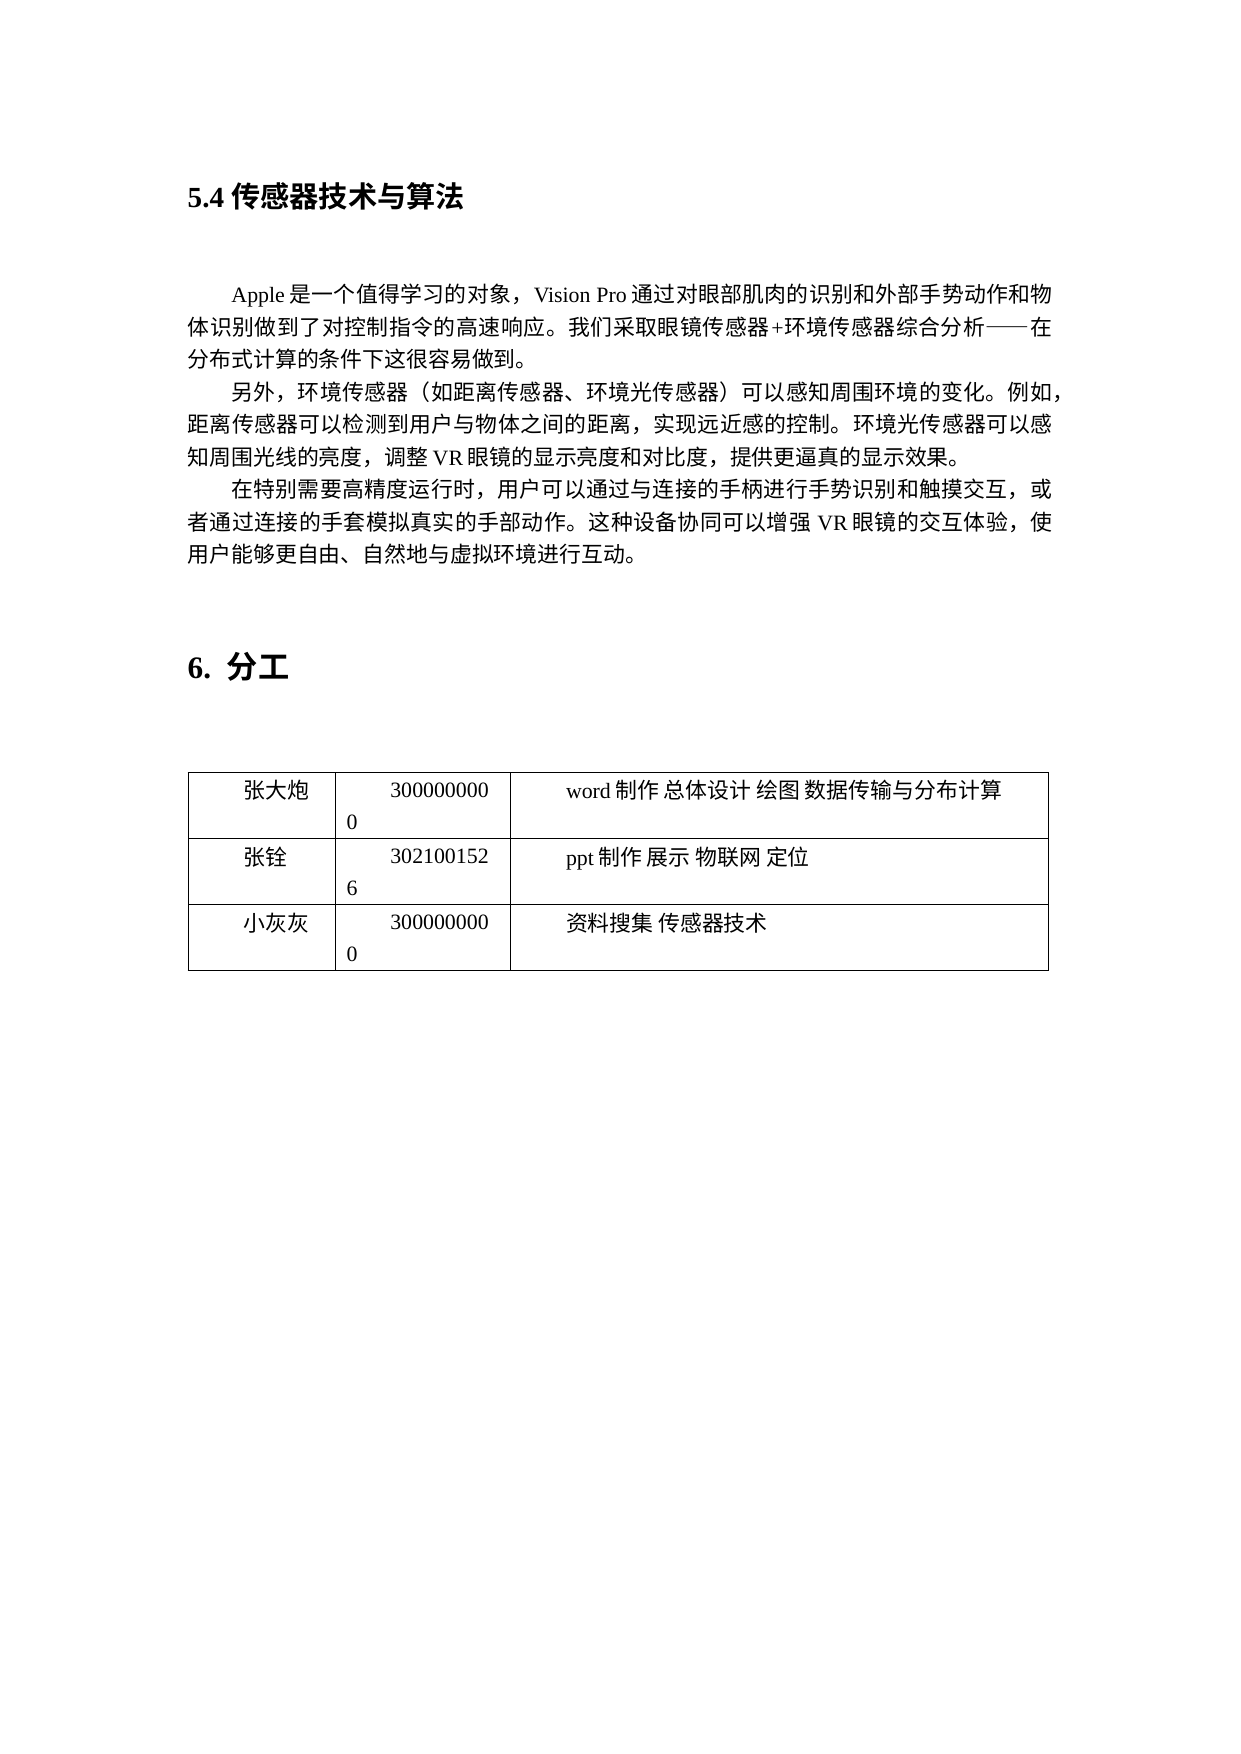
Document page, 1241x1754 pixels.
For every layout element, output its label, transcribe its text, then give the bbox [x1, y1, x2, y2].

text 另外，环境传感器（如距离传感器、环境光传感器）可以感知周围环境的变化。例如，距离传感器可以检测到用户与物体之间的距离，实现远近感的控制。环境光传感器可以感知周围光线的亮度，调整VR眼镜的显示亮度和对比度，提供更逼真的显示效果。 [187, 374, 1053, 472]
table_cell ppt制作 展示 物联网 定位 [511, 839, 1048, 904]
table_cell 张铨 [189, 839, 335, 904]
table_header word制作 总体设计 绘图 数据传输与分布计算 [511, 773, 1048, 838]
table_header 张大炮 [189, 773, 335, 838]
table_header 3000000000 [336, 773, 510, 838]
table_cell 3000000000 [336, 905, 510, 970]
table_cell 3021001526 [336, 839, 510, 904]
subtitle 传感器技术与算法 [187, 162, 1053, 227]
subtitle 分工 [187, 632, 1053, 697]
table_cell 小灰灰 [189, 905, 335, 970]
text 在特别需要高精度运行时，用户可以通过与连接的手柄进行手势识别和触摸交互，或者通过连接的手套模拟真实的手部动作。这种设备协同可以增强VR眼镜的交互体验，使用户能够更自由、自然地与虚拟环境进行互动。 [187, 472, 1053, 569]
table_cell 资料搜集 传感器技术 [511, 905, 1048, 970]
text Apple是一个值得学习的对象，Vision Pro通过对眼部肌肉的识别和外部手势动作和物体识别做到了对控制指令的高速响应。我们采取眼镜传感器+环境传感器综合分析——在分布式计算的条件下这很容易做到。 [187, 277, 1053, 374]
